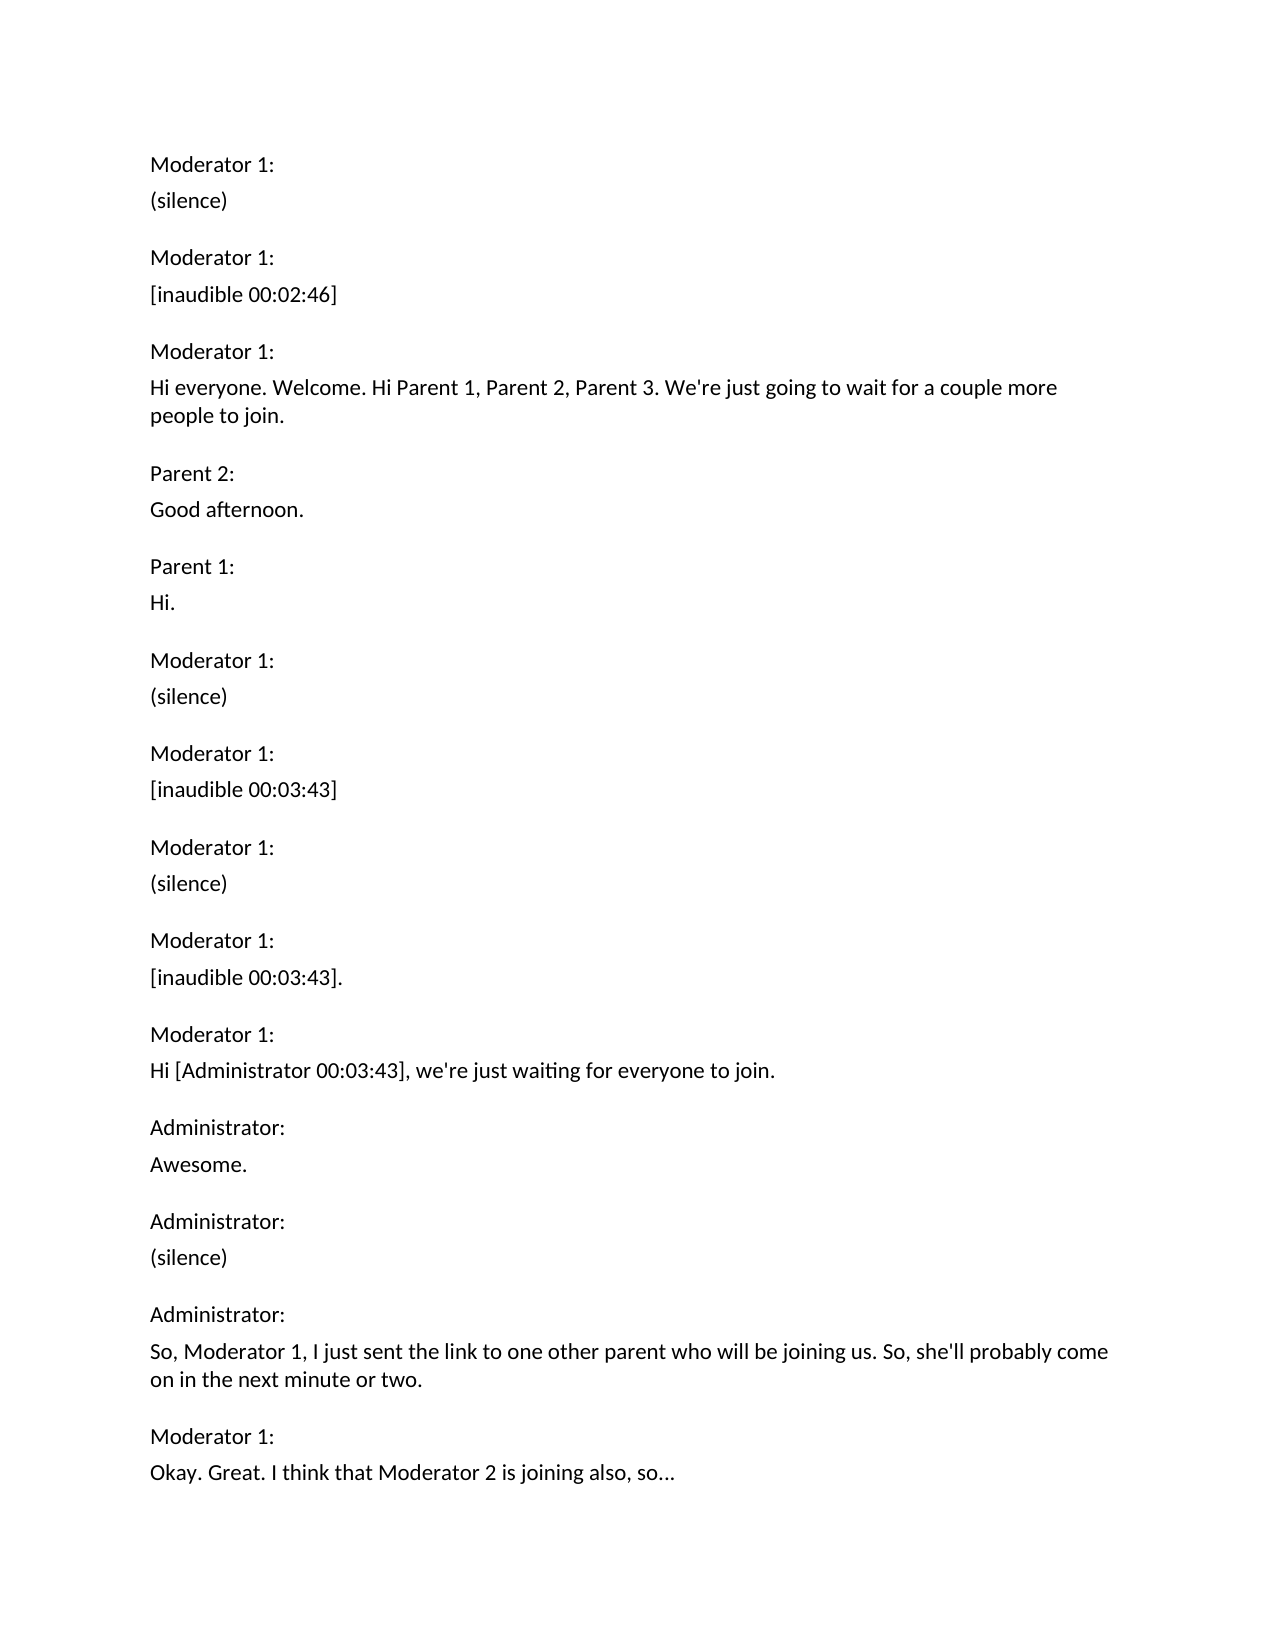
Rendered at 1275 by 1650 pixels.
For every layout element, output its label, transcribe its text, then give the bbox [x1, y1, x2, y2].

text Hi. [150, 588, 1125, 617]
text Moderator 1: [150, 1020, 1125, 1048]
text Parent 2: [150, 459, 1125, 487]
text Moderator 1: [150, 739, 1125, 767]
text Okay. Great. I think that Moderator 2 is joining also, so... [150, 1458, 1125, 1486]
text Hi [Administrator 00:03:43], we're just waiting for everyone to join. [150, 1056, 1125, 1084]
text Moderator 1: [150, 1422, 1125, 1450]
text Moderator 1: [150, 926, 1125, 954]
text (silence) [150, 869, 1125, 897]
text Awesome. [150, 1150, 1125, 1178]
text So, Moderator 1, I just sent the link to one other parent who will be joining us. So, she'll probably come on in the next minute or two. [150, 1337, 1125, 1393]
text Moderator 1: [150, 337, 1125, 365]
text (silence) [150, 1243, 1125, 1271]
text [inaudible 00:03:43] [150, 776, 1125, 804]
text Administrator: [150, 1301, 1125, 1328]
text Administrator: [150, 1113, 1125, 1141]
text [inaudible 00:02:46] [150, 280, 1125, 308]
text Good afternoon. [150, 495, 1125, 523]
text [inaudible 00:03:43]. [150, 963, 1125, 991]
text Hi everyone. Welcome. Hi Parent 1, Parent 2, Parent 3. We're just going to wait for a couple more people to join. [150, 373, 1125, 429]
text Administrator: [150, 1207, 1125, 1235]
text Moderator 1: [150, 150, 1125, 178]
text Moderator 1: [150, 833, 1125, 861]
text (silence) [150, 682, 1125, 710]
text (silence) [150, 186, 1125, 214]
text Moderator 1: [150, 243, 1125, 272]
text Moderator 1: [150, 646, 1125, 674]
text Parent 1: [150, 552, 1125, 580]
